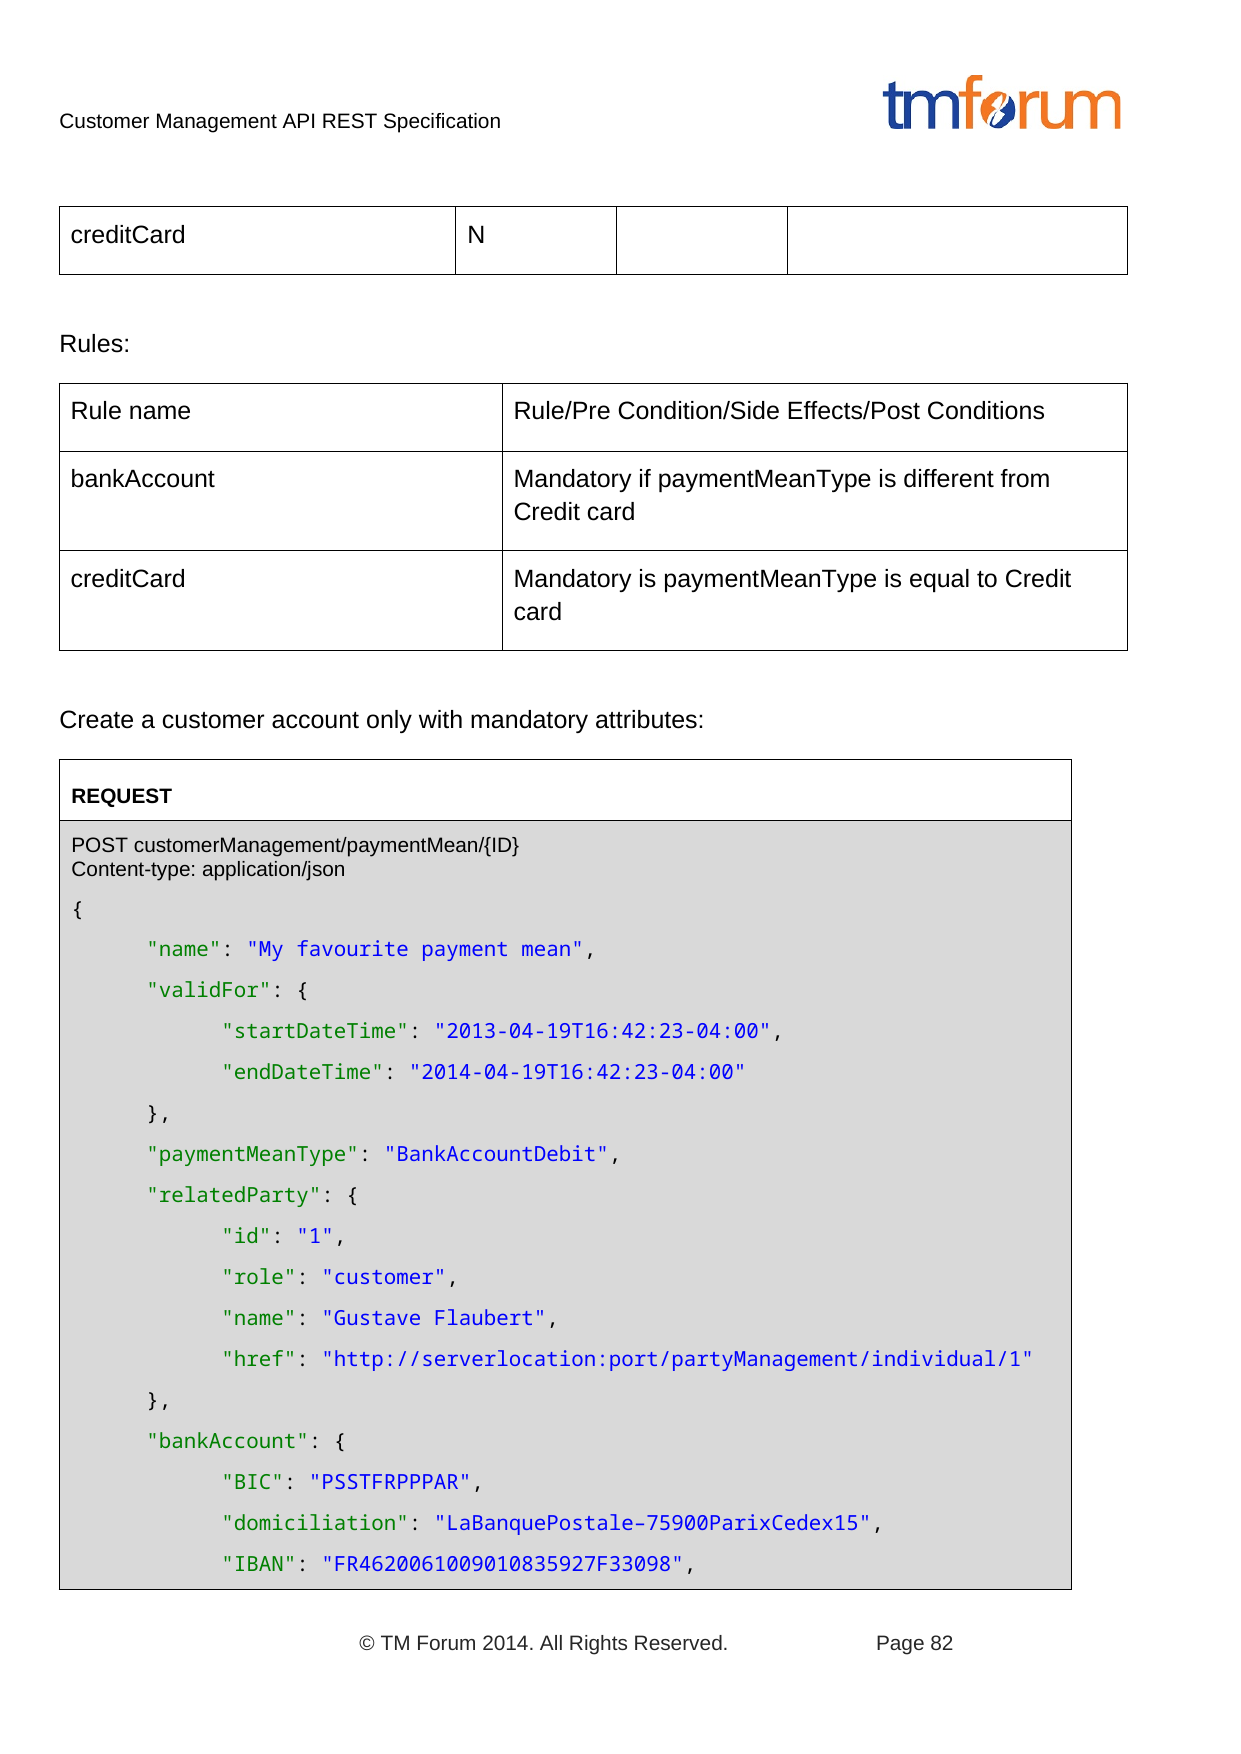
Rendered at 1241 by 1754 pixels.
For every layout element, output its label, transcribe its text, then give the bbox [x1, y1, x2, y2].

table_cell [617, 207, 787, 274]
table_cell N [456, 207, 616, 274]
table_cell Mandatory if paymentMeanType is different from Credit card [503, 452, 1127, 550]
table_header Rule name [60, 384, 502, 451]
table_cell creditCard [60, 551, 502, 650]
table_cell creditCard [60, 207, 455, 274]
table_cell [60, 821, 1071, 1589]
text Rules: [59, 329, 1137, 358]
table_cell Mandatory is paymentMeanType is equal to Credit card [503, 551, 1127, 650]
text Create a customer account only with mandatory attributes: [59, 705, 1137, 734]
table_cell [788, 207, 1127, 274]
table_header REQUEST [60, 760, 1071, 820]
table_cell bankAccount [60, 452, 502, 550]
picture [882, 75, 1121, 129]
table_header Rule/Pre Condition/Side Effects/Post Conditions [503, 384, 1127, 451]
